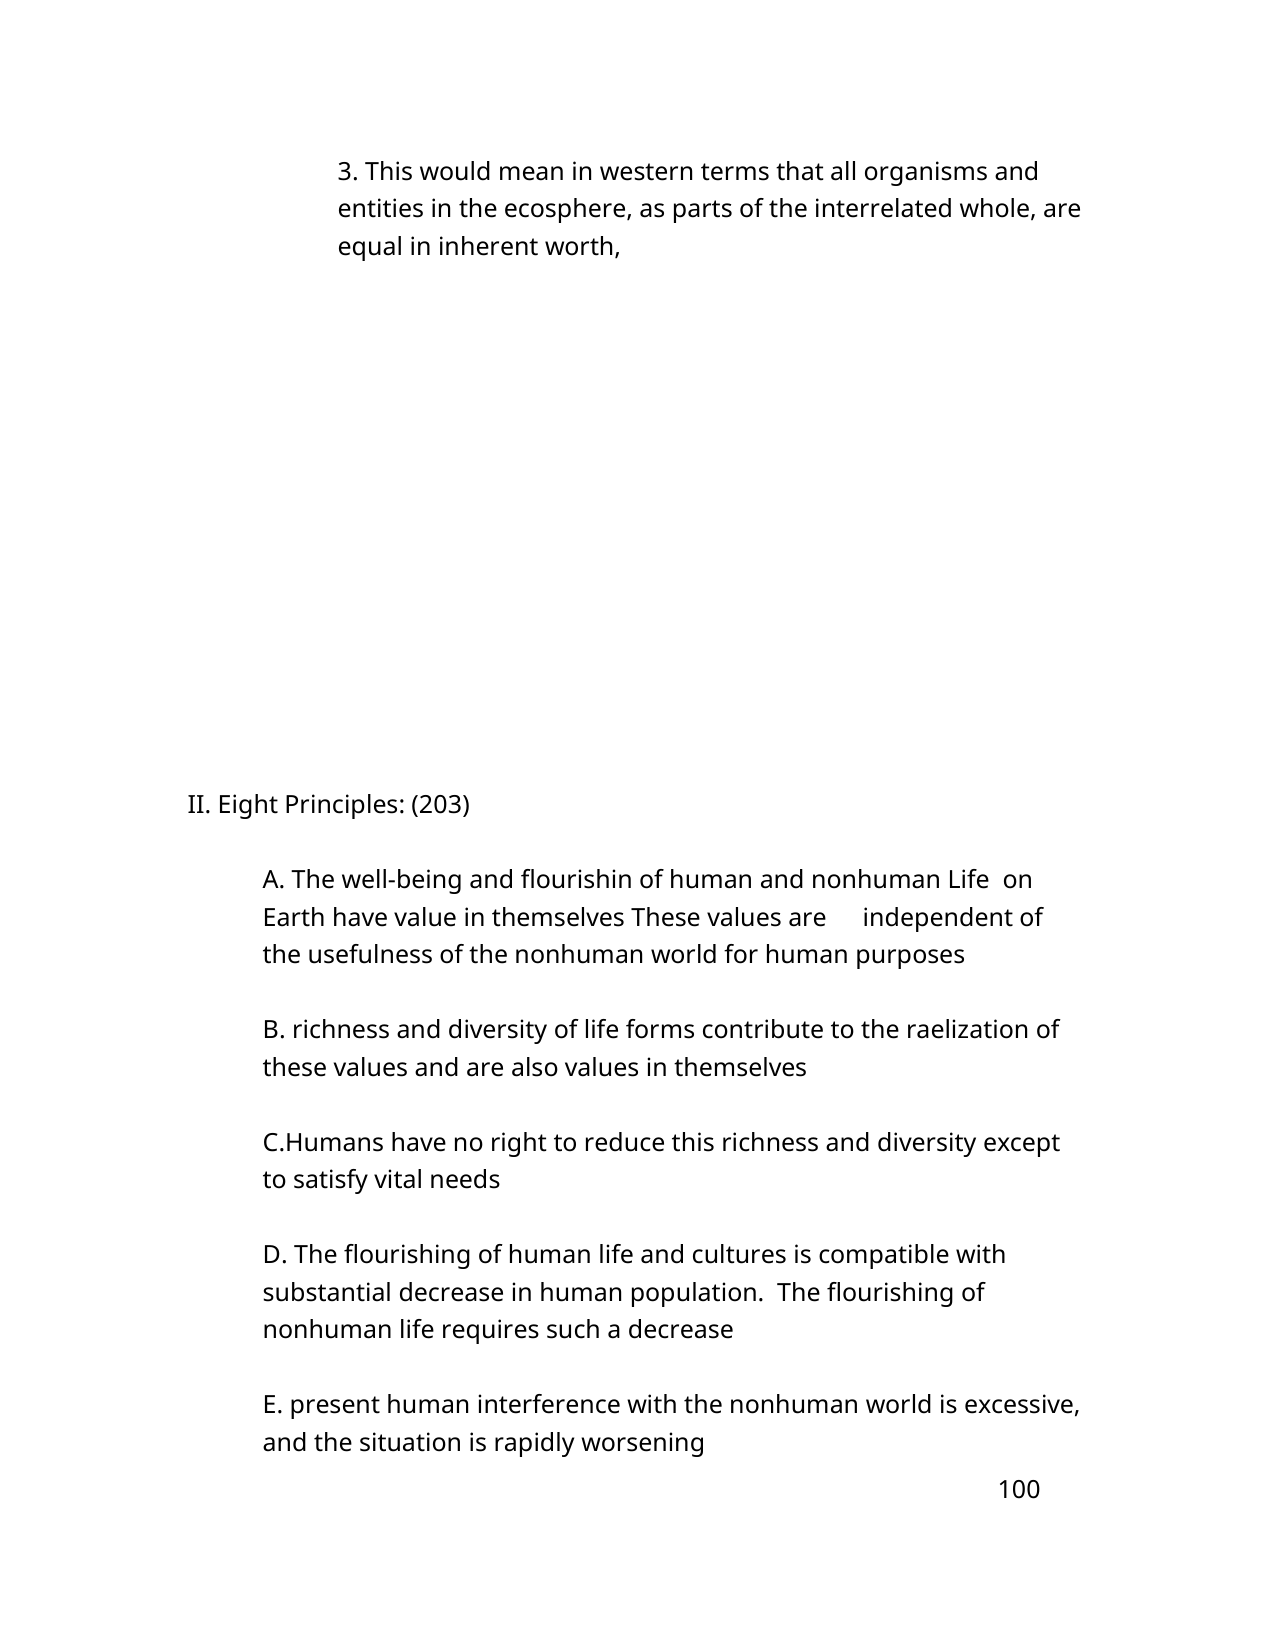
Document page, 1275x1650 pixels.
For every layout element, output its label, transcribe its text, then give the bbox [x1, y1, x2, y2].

text E. present human interference with the nonhuman world is excessive, and the situation is rapidly worsening [262, 1384, 1087, 1459]
text II. Eight Principles: (203) [187, 784, 1087, 821]
text D. The flourishing of human life and cultures is compatible with substantial decrease in human population. The flourishing of nonhuman life requires such a decrease [262, 1234, 1087, 1346]
text 3. This would mean in western terms that all organisms and entities in the ecosphere, as parts of the interrelated whole, are equal in inherent worth, [337, 150, 1087, 262]
text A. The well-being and flourishin of human and nonhuman Life on Earth have value in themselves These values are independent of the usefulness of the nonhuman world for human purposes [262, 859, 1087, 971]
text B. richness and diversity of life forms contribute to the raelization of these values and are also values in themselves [262, 1009, 1087, 1084]
text C.Humans have no right to reduce this richness and diversity except to satisfy vital needs [262, 1121, 1087, 1196]
